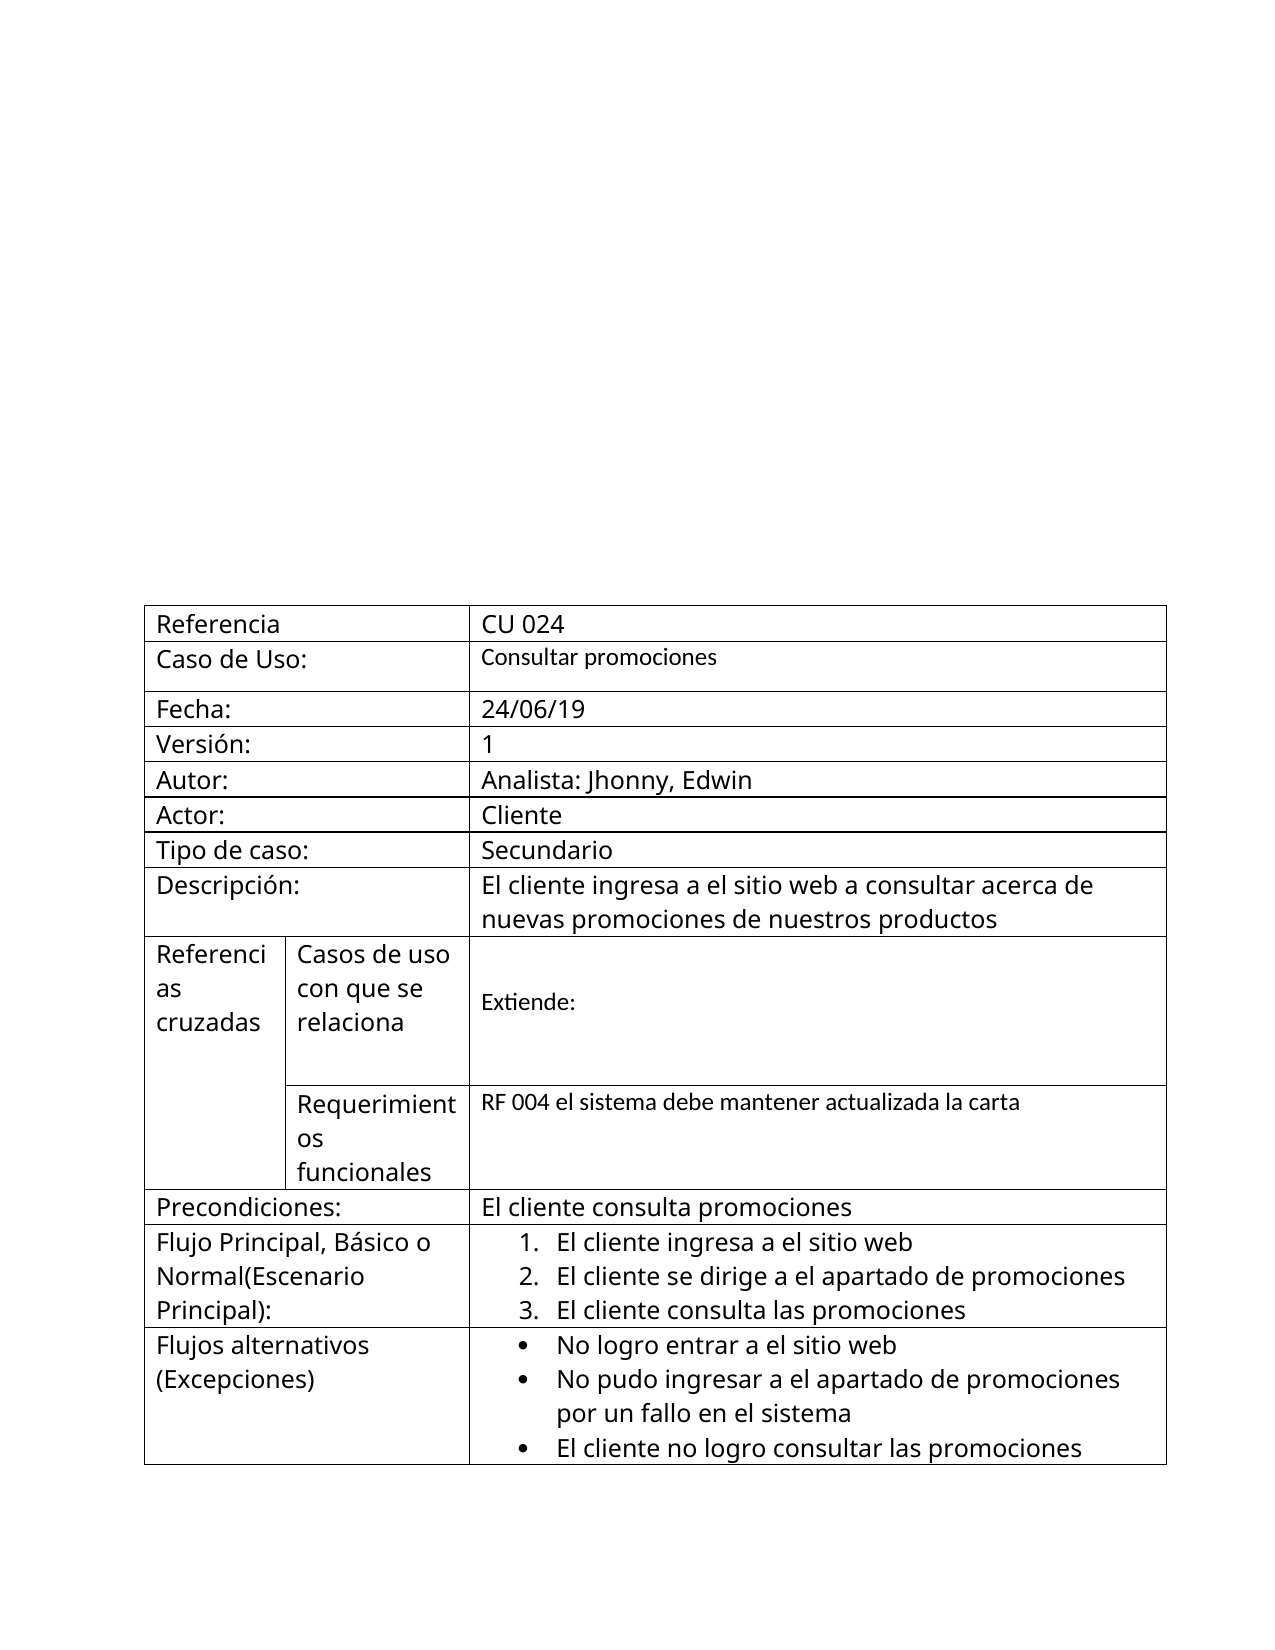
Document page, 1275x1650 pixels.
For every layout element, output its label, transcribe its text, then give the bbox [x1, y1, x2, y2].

table_cell Flujos alternativos (Excepciones) [145, 1328, 469, 1464]
table_cell Versión: [145, 727, 469, 761]
table_cell Actor: [145, 798, 469, 831]
table_cell El cliente ingresa a el sitio web El cliente se dirige a el apartado de promociones El cliente consulta las promociones [470, 1225, 1166, 1327]
table_header Referencia [145, 606, 469, 641]
table_cell 1 [470, 727, 1166, 761]
table_cell Autor: [145, 762, 469, 796]
table_cell No logro entrar a el sitio web No pudo ingresar a el apartado de promociones por un fallo en el sistema El cliente no logro consultar las promociones [470, 1328, 1166, 1464]
table_cell Analista: Jhonny, Edwin [470, 762, 1166, 796]
table_cell El cliente consulta promociones [470, 1190, 1166, 1224]
table_header CU 024 [470, 606, 1166, 641]
table_cell Fecha: [145, 692, 469, 726]
table_cell Referencias cruzadas [145, 937, 285, 1189]
table_cell Requerimientos funcionales [286, 1086, 469, 1189]
table_cell Cliente [470, 798, 1166, 831]
table_cell Casos de uso con que se relaciona [286, 937, 469, 1085]
table_cell Caso de Uso: [145, 642, 469, 691]
table_cell Secundario [470, 833, 1166, 867]
table_cell Consultar promociones [470, 642, 1166, 691]
table_cell Descripción: [145, 868, 469, 936]
table_cell RF 004 el sistema debe mantener actualizada la carta [470, 1086, 1166, 1189]
table_cell Flujo Principal, Básico o Normal(Escenario Principal): [145, 1225, 469, 1327]
table_cell El cliente ingresa a el sitio web a consultar acerca de nuevas promociones de nuestros productos [470, 868, 1166, 936]
table_cell Tipo de caso: [145, 833, 469, 867]
table_cell Precondiciones: [145, 1190, 469, 1224]
table_cell Extiende: [470, 937, 1166, 1085]
table_cell 24/06/19 [470, 692, 1166, 726]
